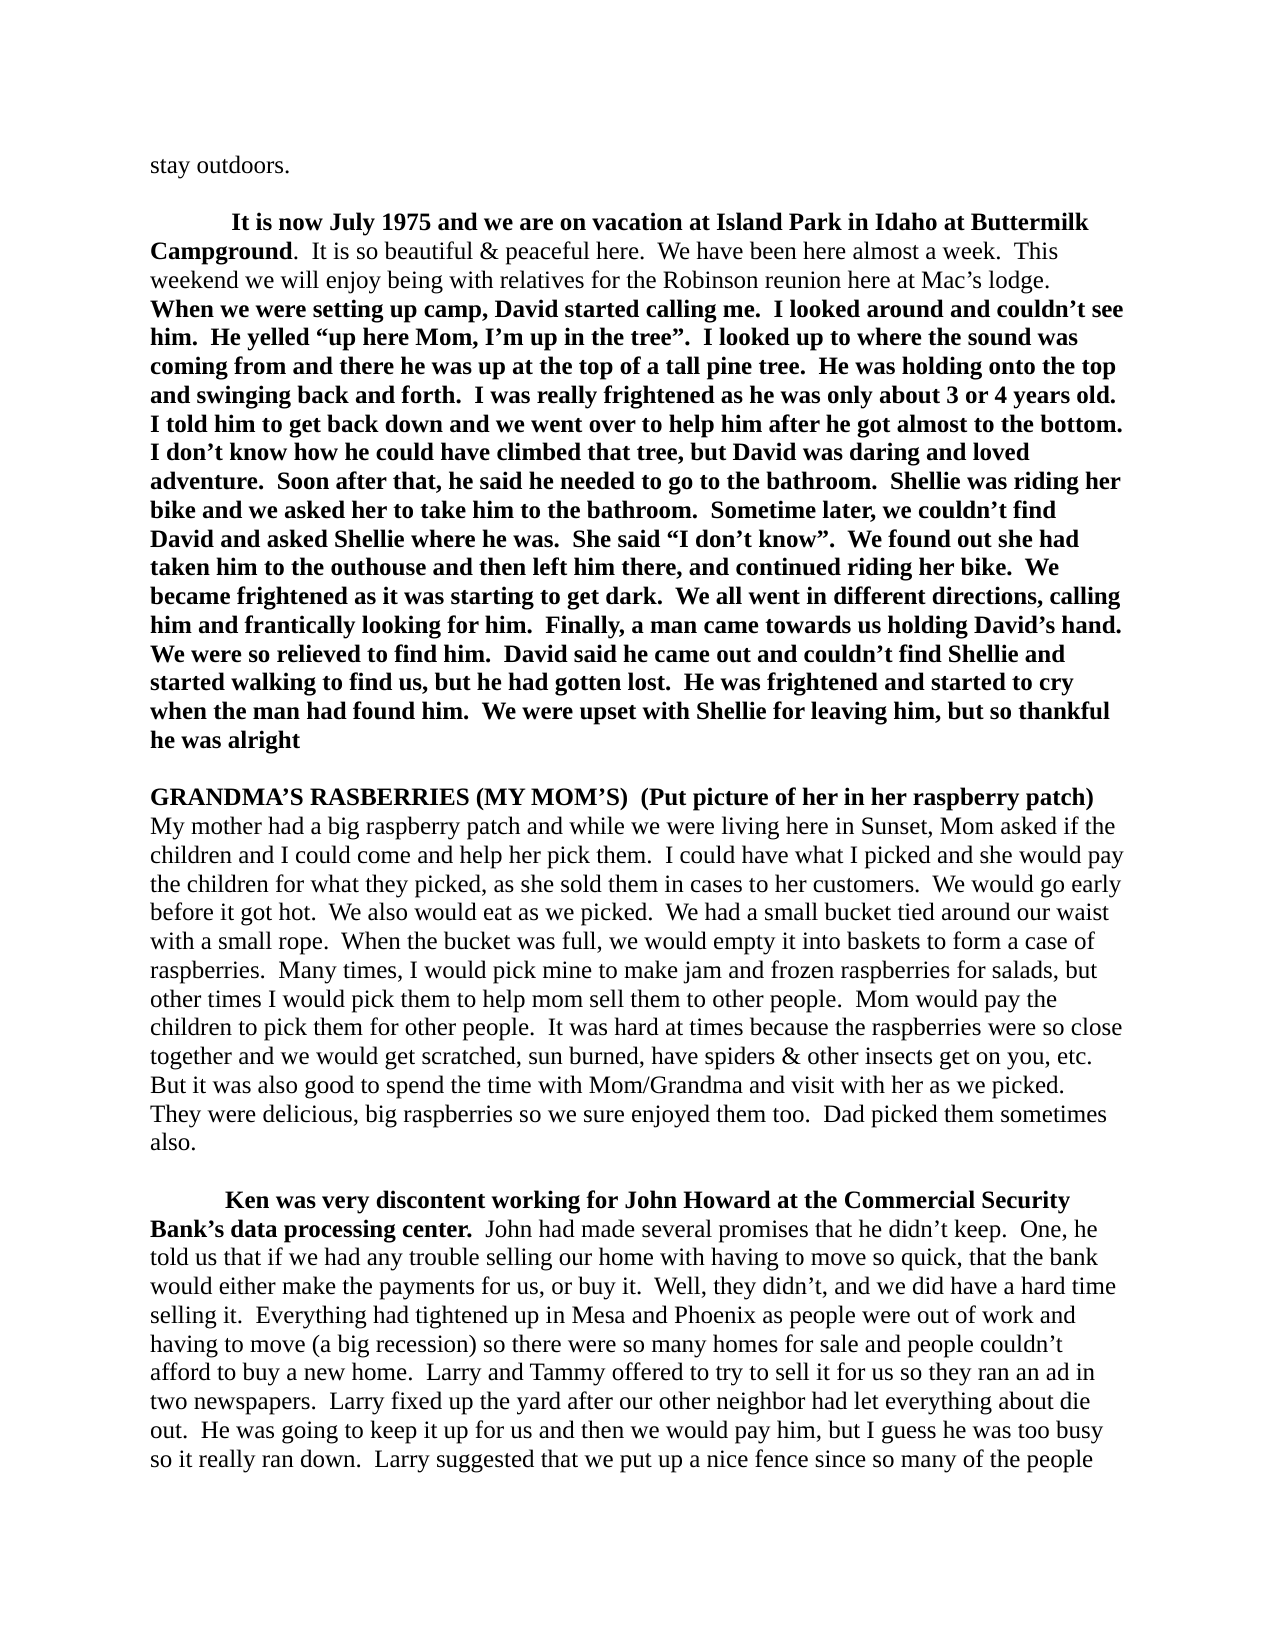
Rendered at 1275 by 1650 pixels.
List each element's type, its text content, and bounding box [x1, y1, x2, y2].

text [150, 1185, 1125, 1472]
text My mother had a big raspberry patch and while we were living here in Sunset, Mom asked if the children and I could come and help her pick them. I could have what I picked and she would pay the children for what they picked, as she sold them in cases to her customers. We would go early before it got hot. We also would eat as we picked. We had a small bucket tied around our waist with a small rope. When the bucket was full, we would empty it into baskets to form a case of raspberries. Many times, I would pick mine to make jam and frozen raspberries for salads, but other times I would pick them to help mom sell them to other people. Mom would pay the children to pick them for other people. It was hard at times because the raspberries were so close together and we would get scratched, sun burned, have spiders & other insects get on you, etc. But it was also good to spend the time with Mom/Grandma and visit with her as we picked. They were delicious, big raspberries so we sure enjoyed them too. Dad picked them sometimes also. [150, 811, 1125, 1156]
text It is now July 1975 and we are on vacation at Island Park in Idaho at Buttermilk Campground. It is so beautiful & peaceful here. We have been here almost a week. This weekend we will enjoy being with relatives for the Robinson reunion here at Mac’s lodge. When we were setting up camp, David started calling me. I looked around and couldn’t see him. He yelled “up here Mom, I’m up in the tree”. I looked up to where the sound was coming from and there he was up at the top of a tall pine tree. He was holding onto the top and swinging back and forth. I was really frightened as he was only about 3 or 4 years old. I told him to get back down and we went over to help him after he got almost to the bottom. I don’t know how he could have climbed that tree, but David was daring and loved adventure. Soon after that, he said he needed to go to the bathroom. Shellie was riding her bike and we asked her to take him to the bathroom. Sometime later, we couldn’t find David and asked Shellie where he was. She said “I don’t know”. We found out she had taken him to the outhouse and then left him there, and continued riding her bike. We became frightened as it was starting to get dark. We all went in different directions, calling him and frantically looking for him. Finally, a man came towards us holding David’s hand. We were so relieved to find him. David said he came out and couldn’t find Shellie and started walking to find us, but he had gotten lost. He was frightened and started to cry when the man had found him. We were upset with Shellie for leaving him, but so thankful he was alright [150, 207, 1125, 754]
text GRANDMA’S RASBERRIES (MY MOM’S) (Put picture of her in her raspberry patch) [150, 782, 1125, 811]
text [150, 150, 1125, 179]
